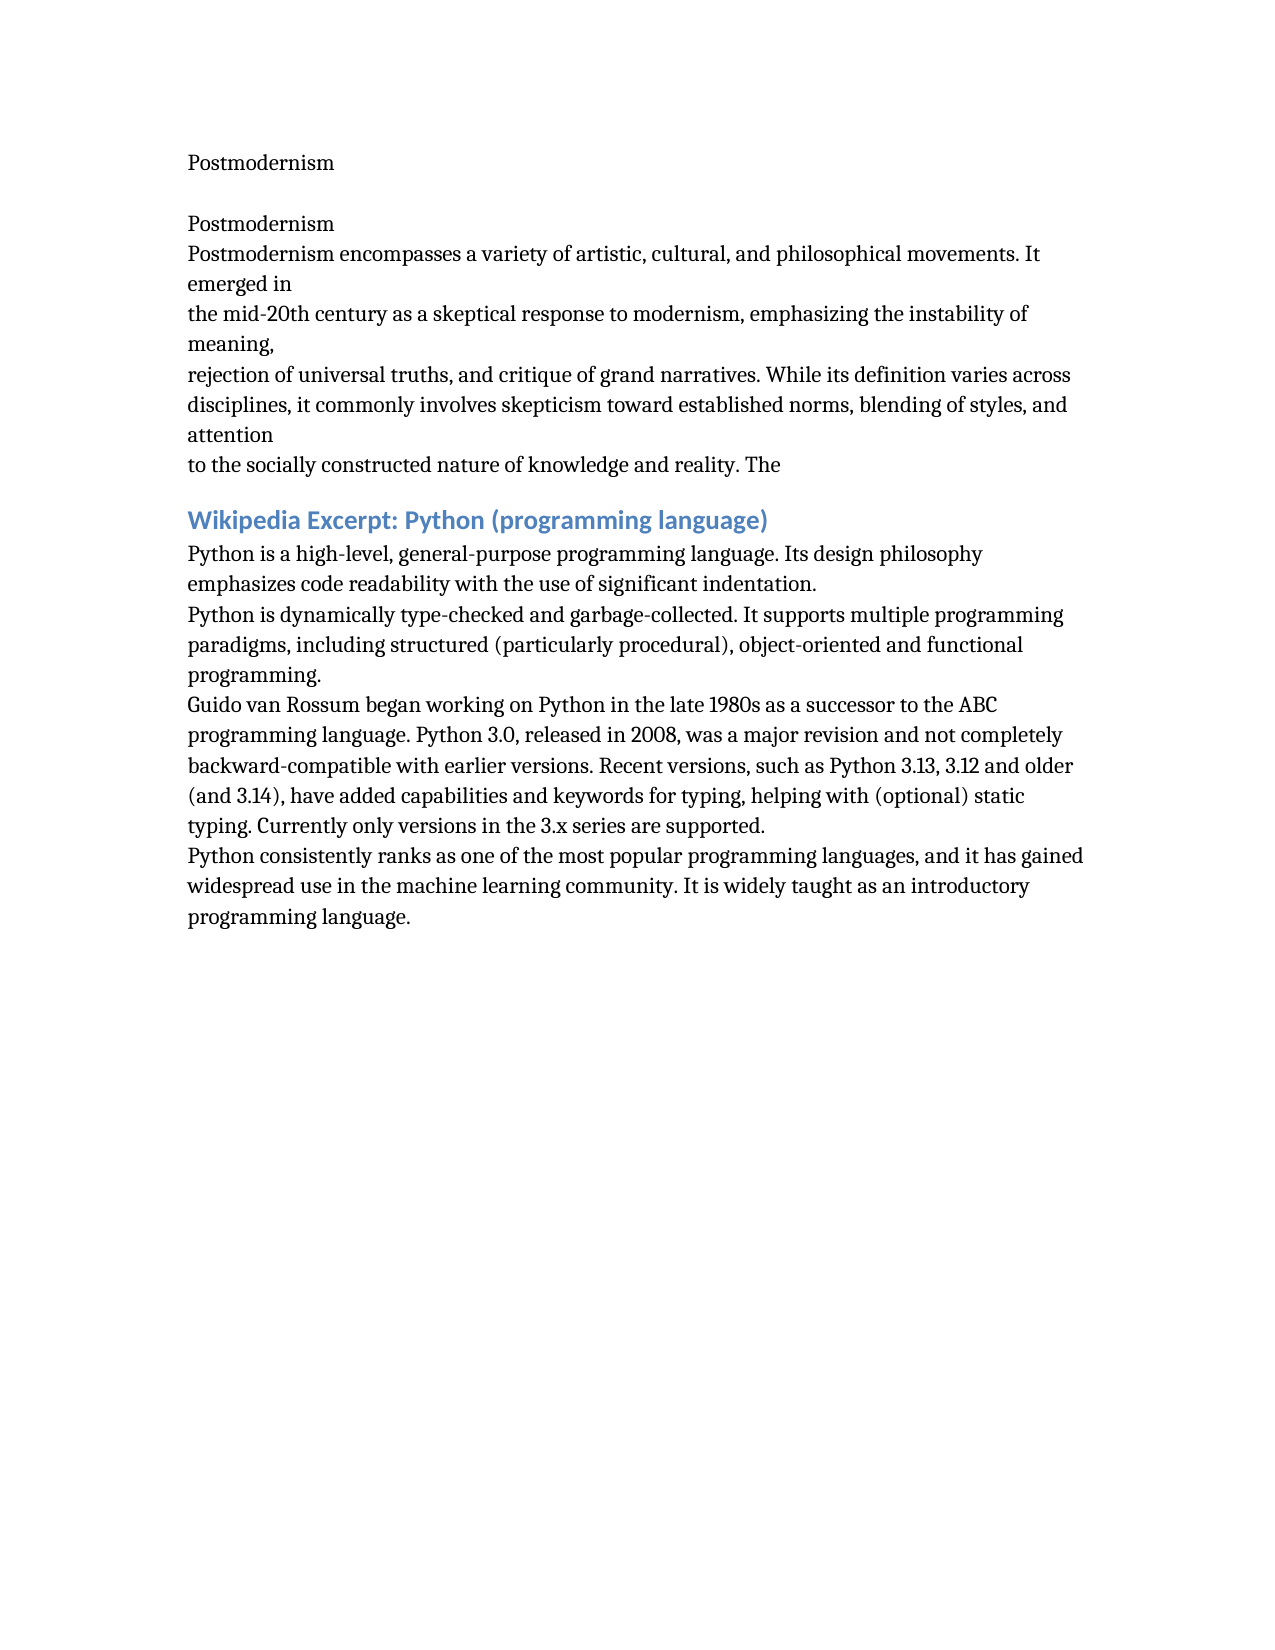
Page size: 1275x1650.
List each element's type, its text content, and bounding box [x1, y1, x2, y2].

text Python is a high-level, general-purpose programming language. Its design philosophy emphasizes code readability with the use of significant indentation. Python is dynamically type-checked and garbage-collected. It supports multiple programming paradigms, including structured (particularly procedural), object-oriented and functional programming. Guido van Rossum began working on Python in the late 1980s as a successor to the ABC programming language. Python 3.0, released in 2008, was a major revision and not completely backward-compatible with earlier versions. Recent versions, such as Python 3.13, 3.12 and older (and 3.14), have added capabilities and keywords for typing, helping with (optional) static typing. Currently only versions in the 3.x series are supported. Python consistently ranks as one of the most popular programming languages, and it has gained widespread use in the machine learning community. It is widely taught as an introductory programming language. [187, 541, 1087, 990]
subtitle Wikipedia Excerpt: Python (programming language) [187, 503, 1087, 536]
text Postmodernism Postmodernism Postmodernism encompasses a variety of artistic, cultural, and philosophical movements. It emerged in the mid-20th century as a skeptical response to modernism, emphasizing the instability of meaning, rejection of universal truths, and critique of grand narratives. While its definition varies across disciplines, it commonly involves skepticism toward established norms, blending of styles, and attention to the socially constructed nature of knowledge and reality. The [187, 150, 1087, 478]
